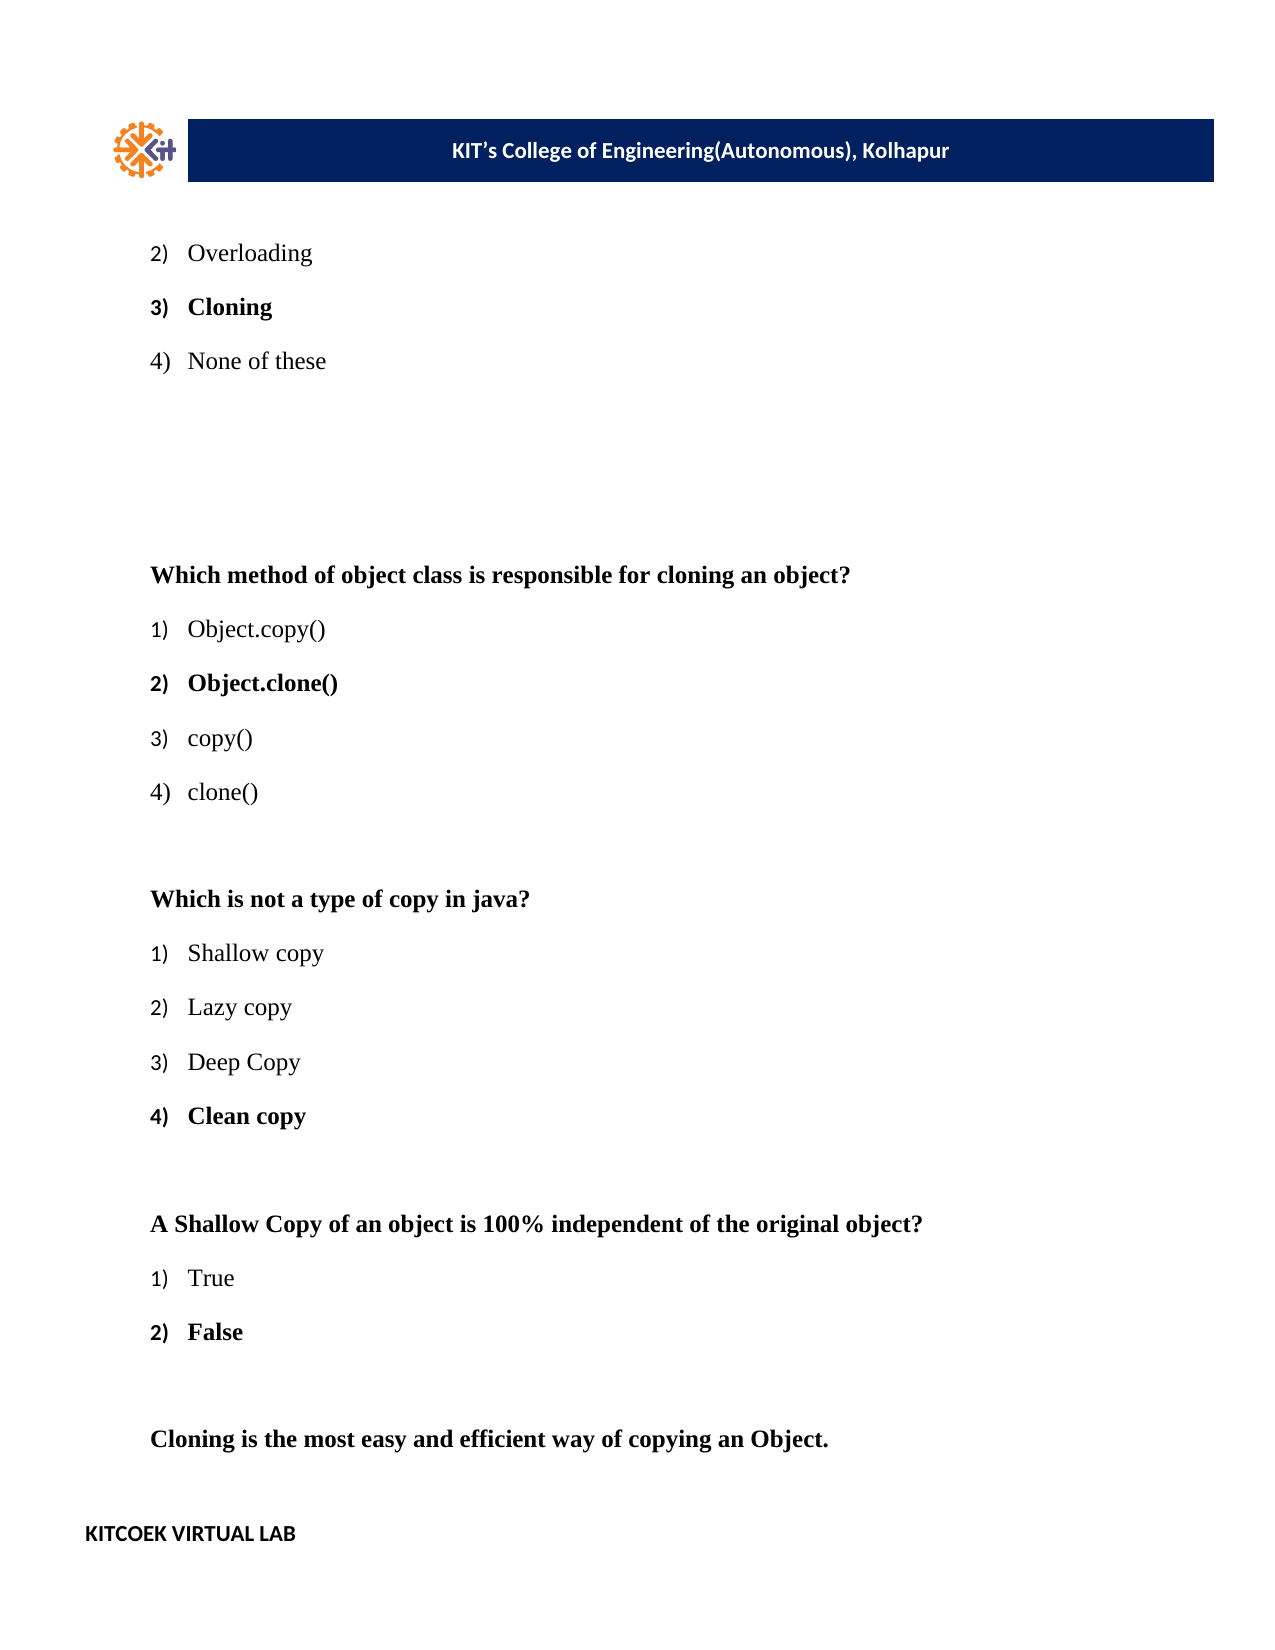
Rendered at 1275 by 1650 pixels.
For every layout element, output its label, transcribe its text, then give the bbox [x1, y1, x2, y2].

text Which is not a type of copy in java? [75, 884, 1200, 913]
list clone() [150, 777, 1200, 806]
picture [113, 119, 177, 182]
list Object.clone() [150, 668, 1200, 697]
text Which method of object class is responsible for cloning an object? [75, 560, 1200, 589]
text Cloning is the most easy and efficient way of copying an Object. [75, 1424, 1200, 1453]
list None of these [150, 346, 1200, 375]
list True [150, 1263, 1200, 1292]
list False [150, 1317, 1200, 1346]
text A Shallow Copy of an object is 100% independent of the original object? [75, 1209, 1200, 1238]
list Overloading [150, 238, 1200, 267]
list Lazy copy [150, 992, 1200, 1022]
list Object.copy() [150, 614, 1200, 643]
list Clean copy [150, 1101, 1200, 1130]
list copy() [150, 723, 1200, 752]
list Cloning [150, 292, 1200, 321]
list Deep Copy [150, 1047, 1200, 1076]
list Shallow copy [150, 938, 1200, 967]
